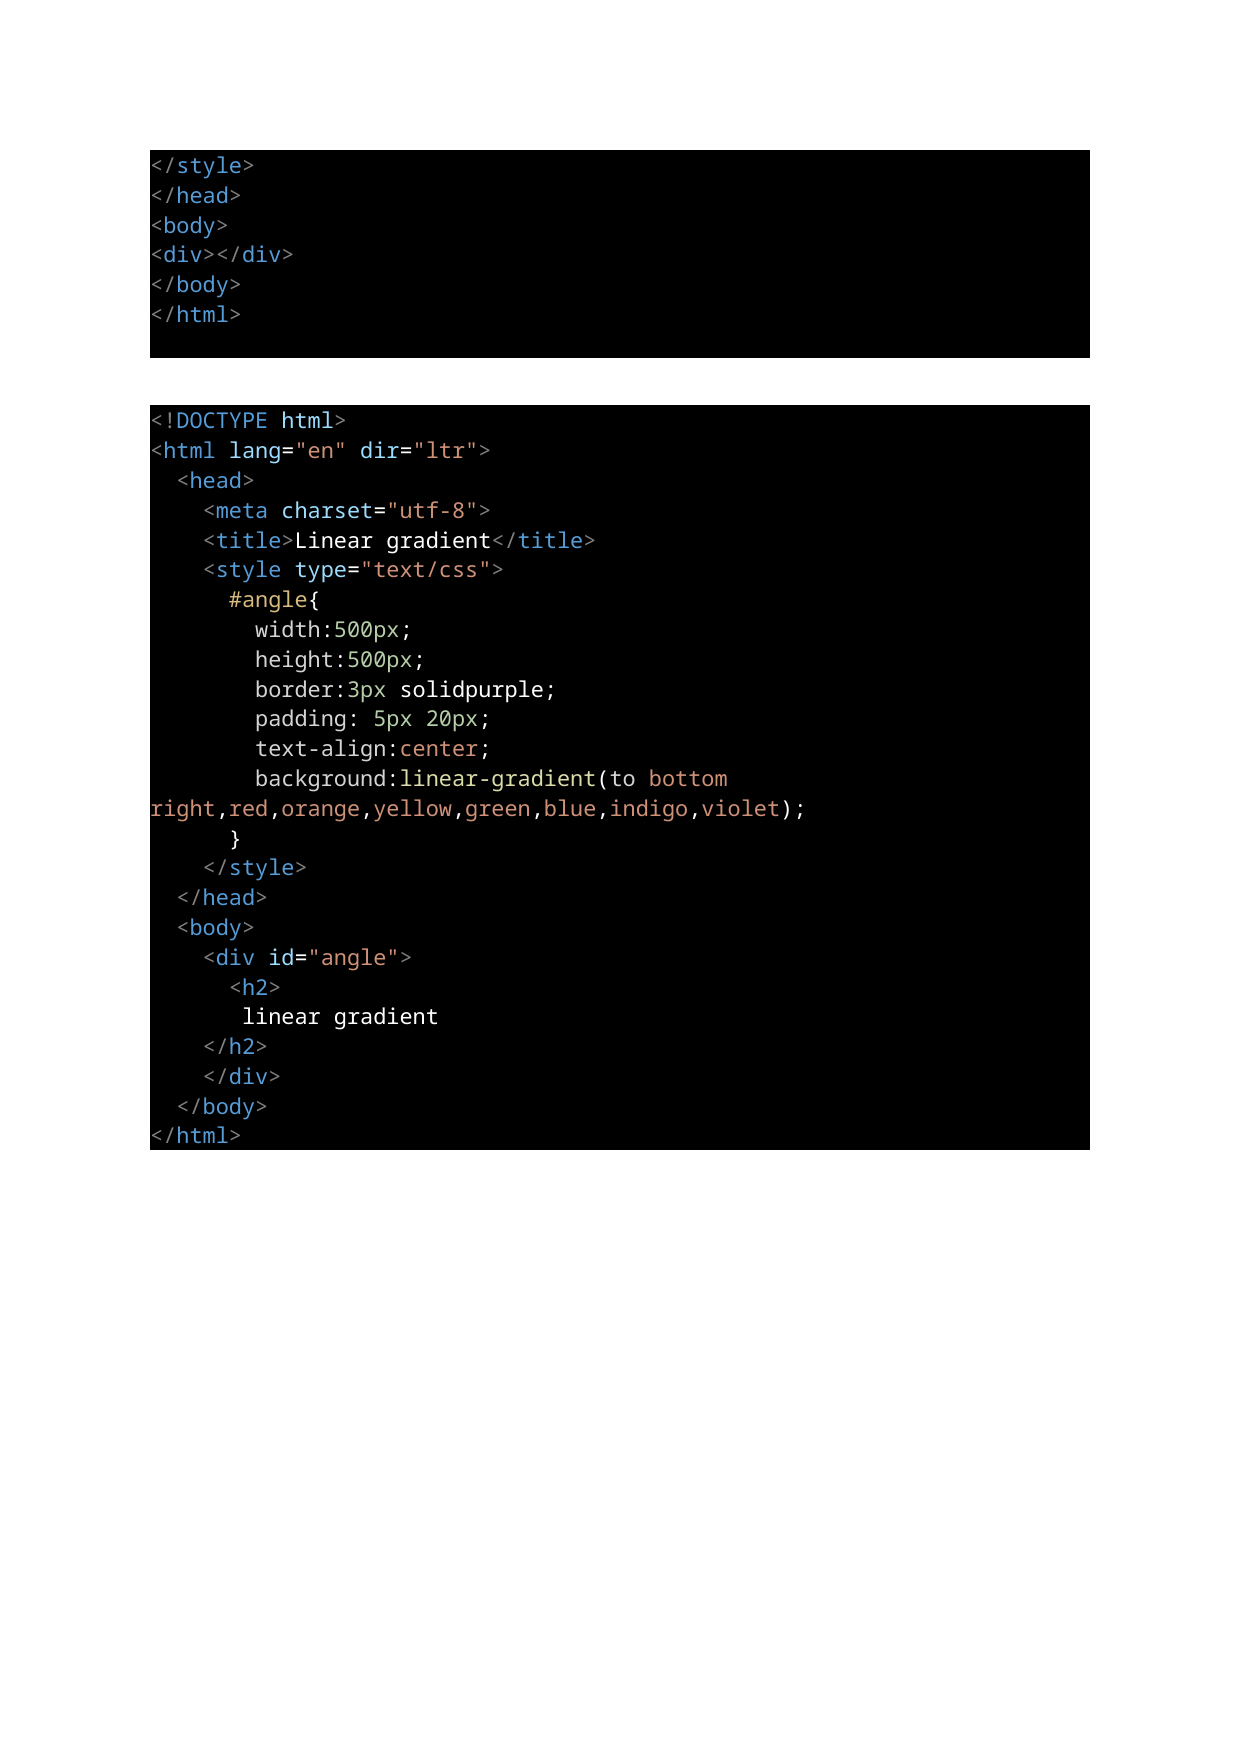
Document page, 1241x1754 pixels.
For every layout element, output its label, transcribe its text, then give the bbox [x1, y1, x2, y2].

text <meta charset="utf-8"> [150, 495, 1090, 524]
text </h2> [150, 1031, 1090, 1061]
text </div> [150, 1061, 1090, 1091]
text </head> [150, 882, 1090, 912]
text #angle{ [150, 584, 1090, 614]
text </html> [150, 1120, 1090, 1150]
text </html> [150, 299, 1090, 329]
text </style> [150, 852, 1090, 882]
text </style> [150, 150, 1090, 180]
text <html lang="en" dir="ltr"> [150, 435, 1090, 465]
text <title>Linear gradient</title> [150, 524, 1090, 554]
text <div></div> [150, 239, 1090, 269]
text <style type="text/css"> [150, 554, 1090, 584]
text width:500px; [150, 614, 1090, 644]
text <div id="angle"> [150, 942, 1090, 971]
text <body> [150, 209, 1090, 239]
text height:500px; [150, 644, 1090, 673]
text border:3px solidpurple; [150, 673, 1090, 703]
text <h2> [150, 971, 1090, 1001]
text } [150, 822, 1090, 852]
text linear gradient [150, 1001, 1090, 1031]
text <!DOCTYPE html> [150, 405, 1090, 435]
text text-align:center; [150, 733, 1090, 763]
text <body> [150, 912, 1090, 942]
text padding: 5px 20px; [150, 703, 1090, 733]
text <head> [150, 465, 1090, 495]
text </body> [150, 269, 1090, 299]
text </body> [150, 1091, 1090, 1120]
text background:linear-gradient(to bottom right,red,orange,yellow,green,blue,indigo,violet); [150, 763, 1090, 822]
text </head> [150, 180, 1090, 209]
